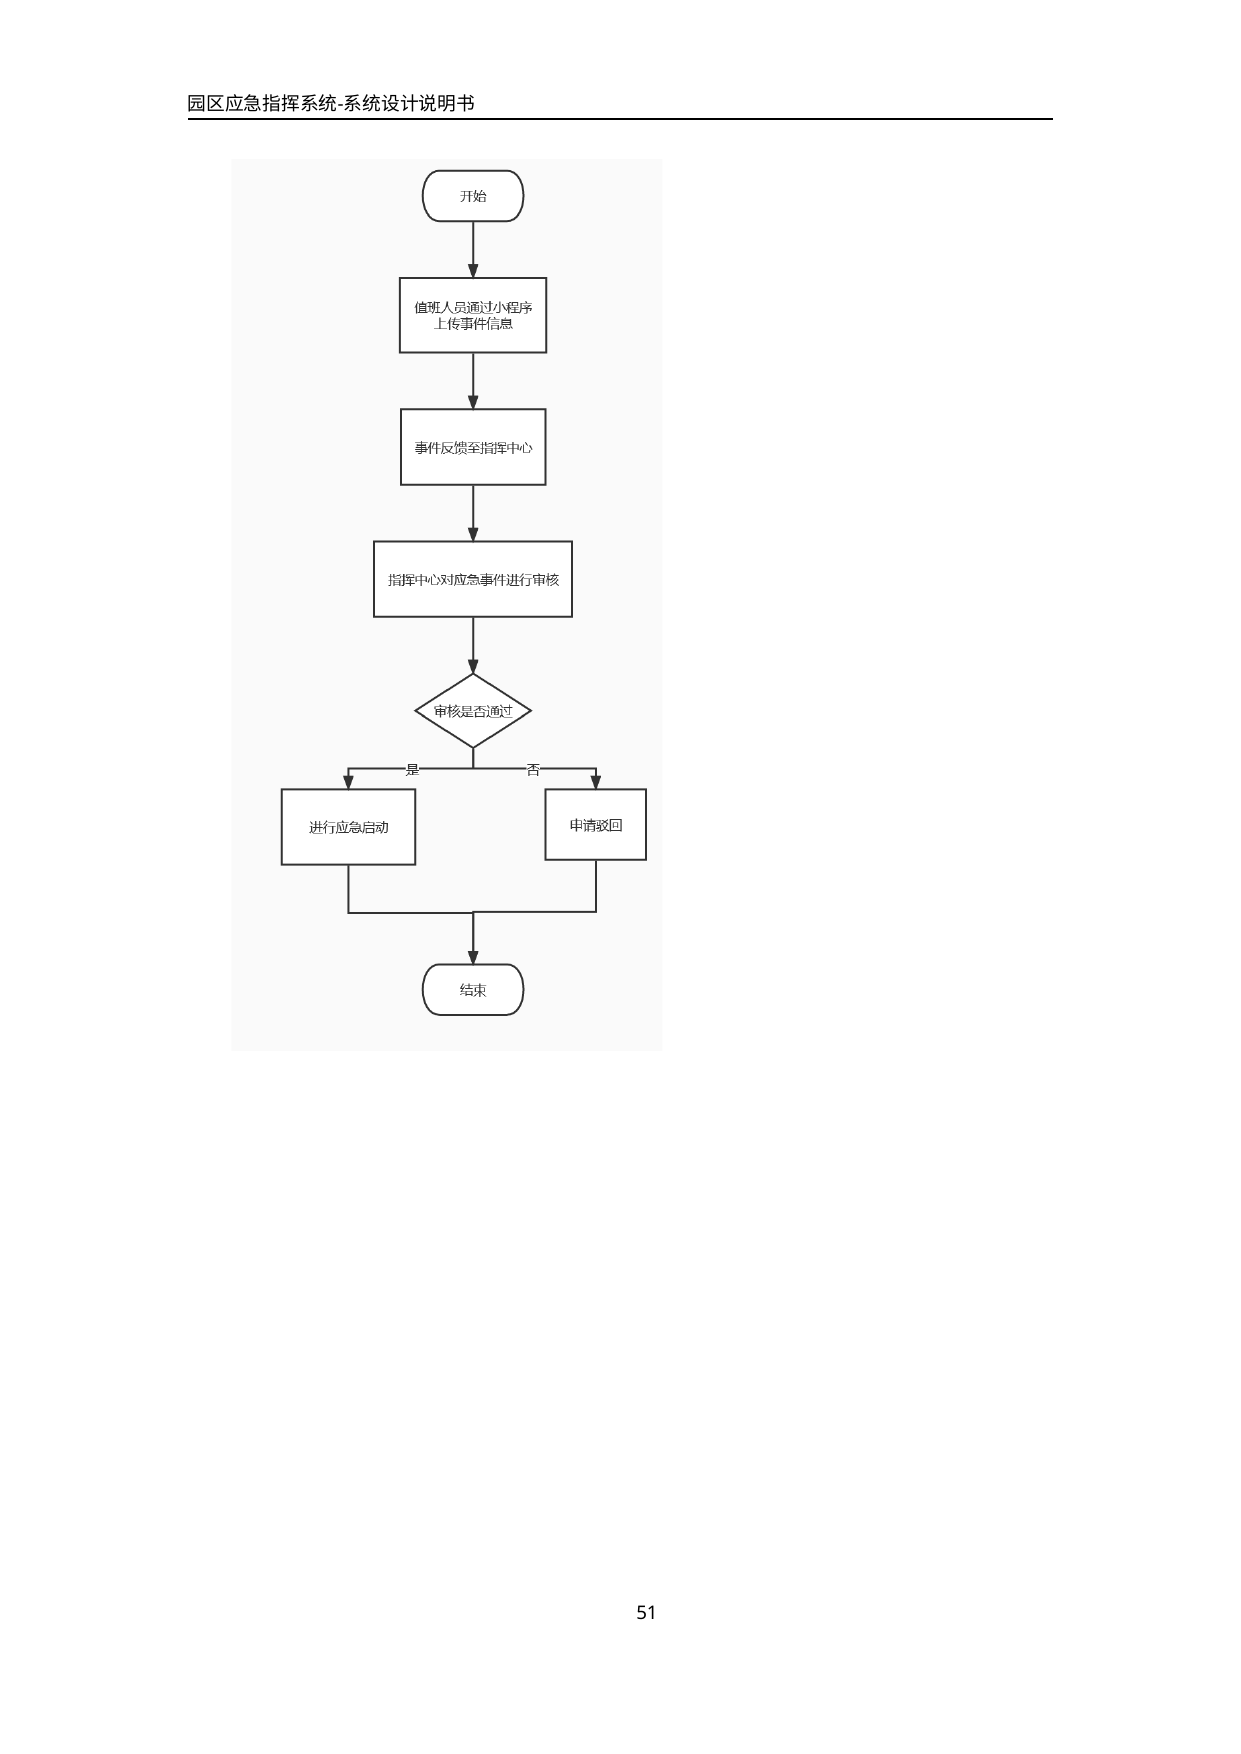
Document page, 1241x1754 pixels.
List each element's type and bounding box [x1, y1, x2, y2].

picture [231, 159, 663, 1051]
